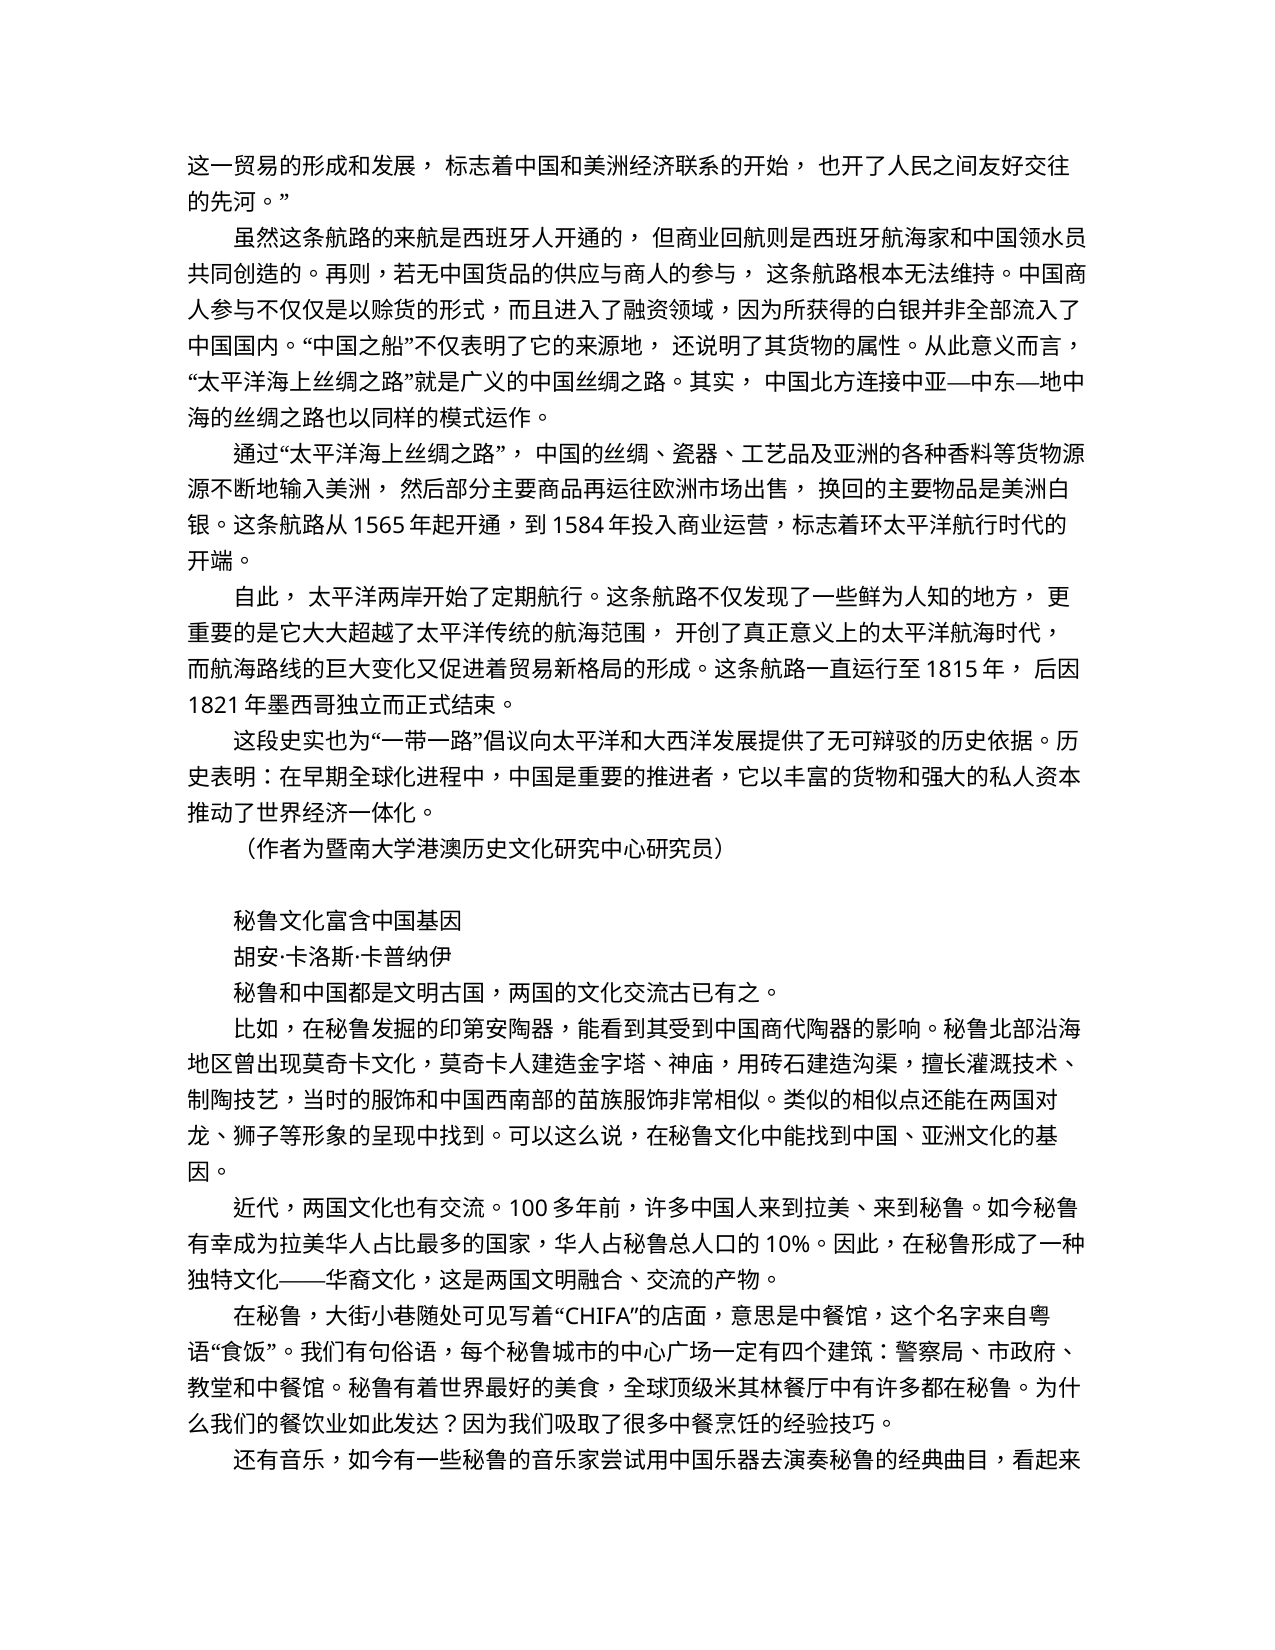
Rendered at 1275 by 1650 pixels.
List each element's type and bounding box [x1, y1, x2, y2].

text [187, 150, 1087, 1475]
